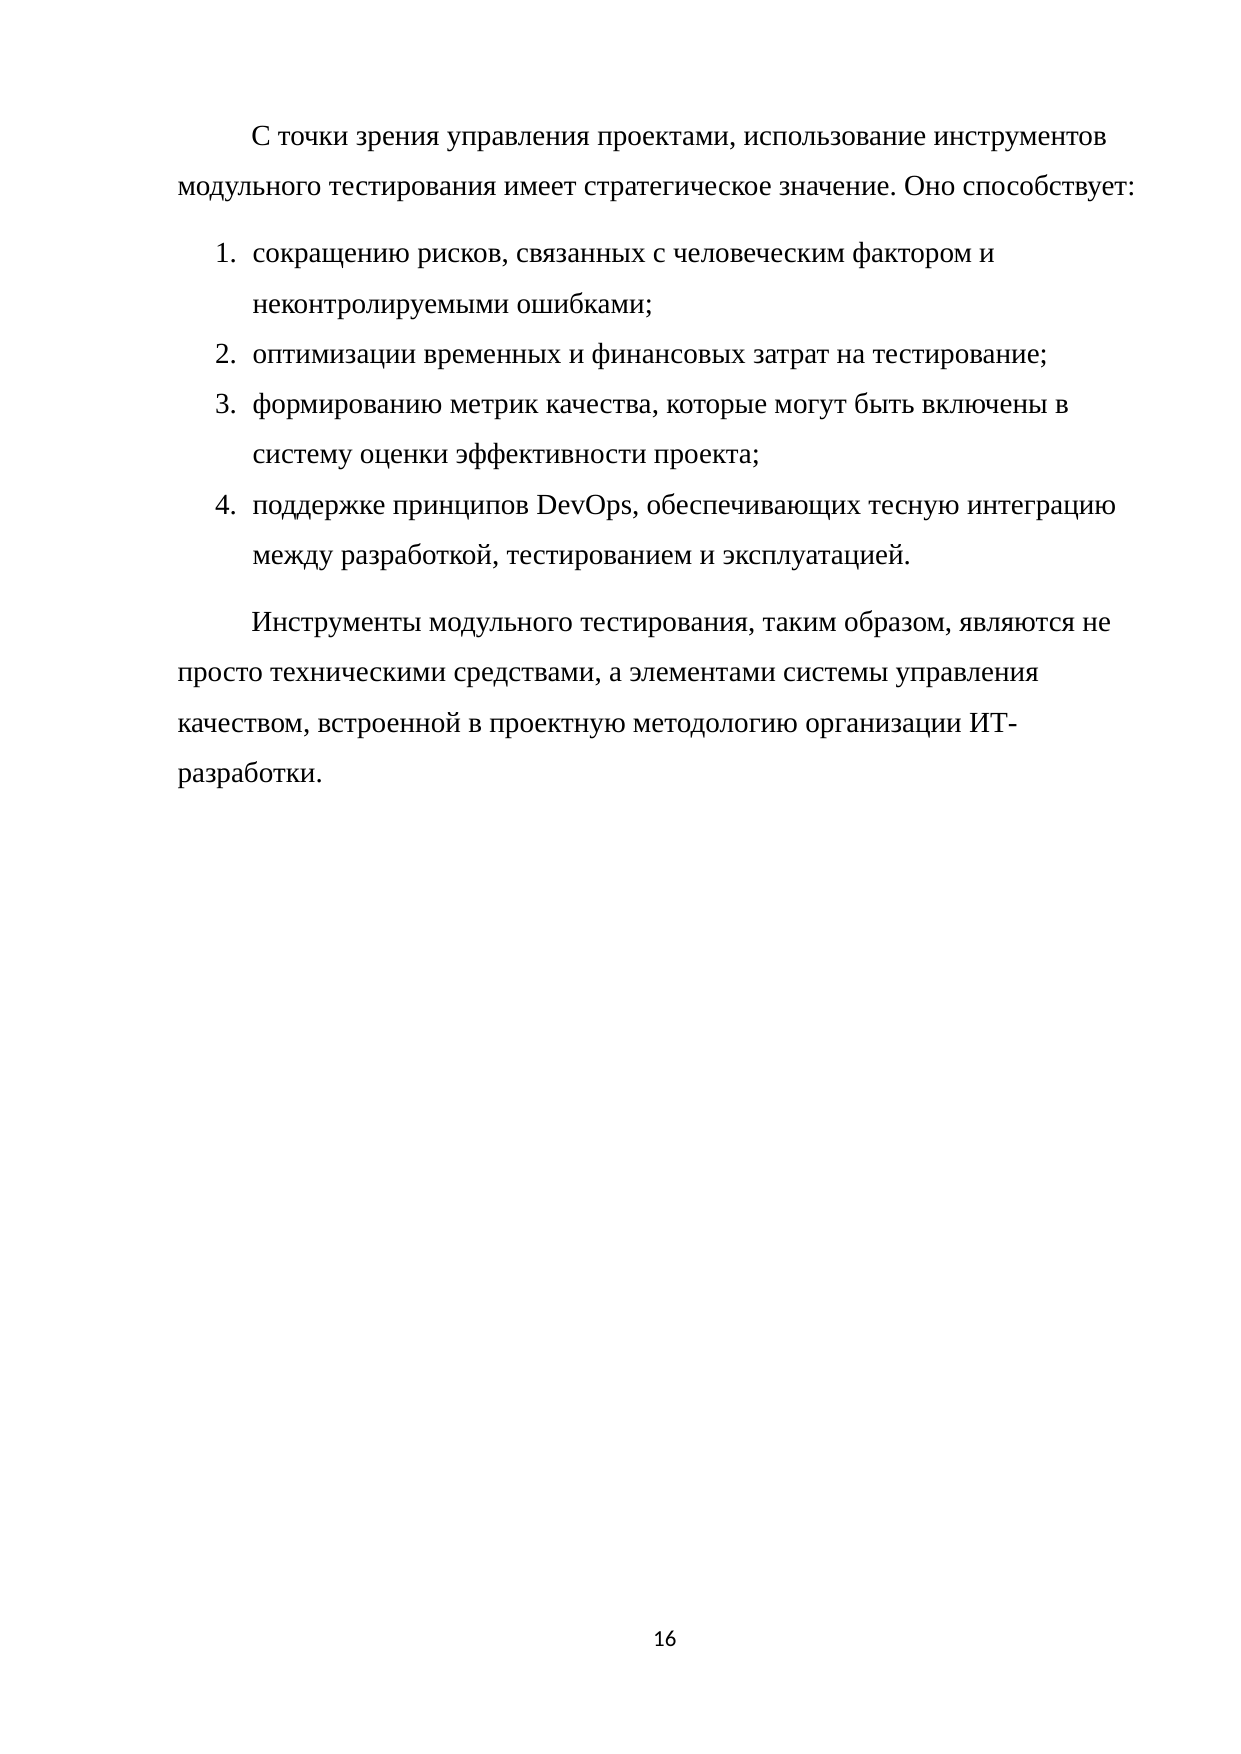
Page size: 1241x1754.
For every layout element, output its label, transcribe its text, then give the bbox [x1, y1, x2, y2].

list оптимизации временных и финансовых затрат на тестирование; [215, 336, 1152, 369]
text Инструменты модульного тестирования, таким образом, являются не просто техническими средствами, а элементами системы управления качеством, встроенной в проектную методологию организации ИТ-разработки. [177, 604, 1152, 789]
list поддержке принципов DevOps, обеспечивающих тесную интеграцию между разработкой, тестированием и эксплуатацией. [215, 487, 1152, 571]
list формированию метрик качества, которые могут быть включены в систему оценки эффективности проекта; [215, 386, 1152, 470]
list сокращению рисков, связанных с человеческим фактором и неконтролируемыми ошибками; [215, 235, 1152, 319]
text С точки зрения управления проектами, использование инструментов модульного тестирования имеет стратегическое значение. Оно способствует: [177, 118, 1152, 202]
